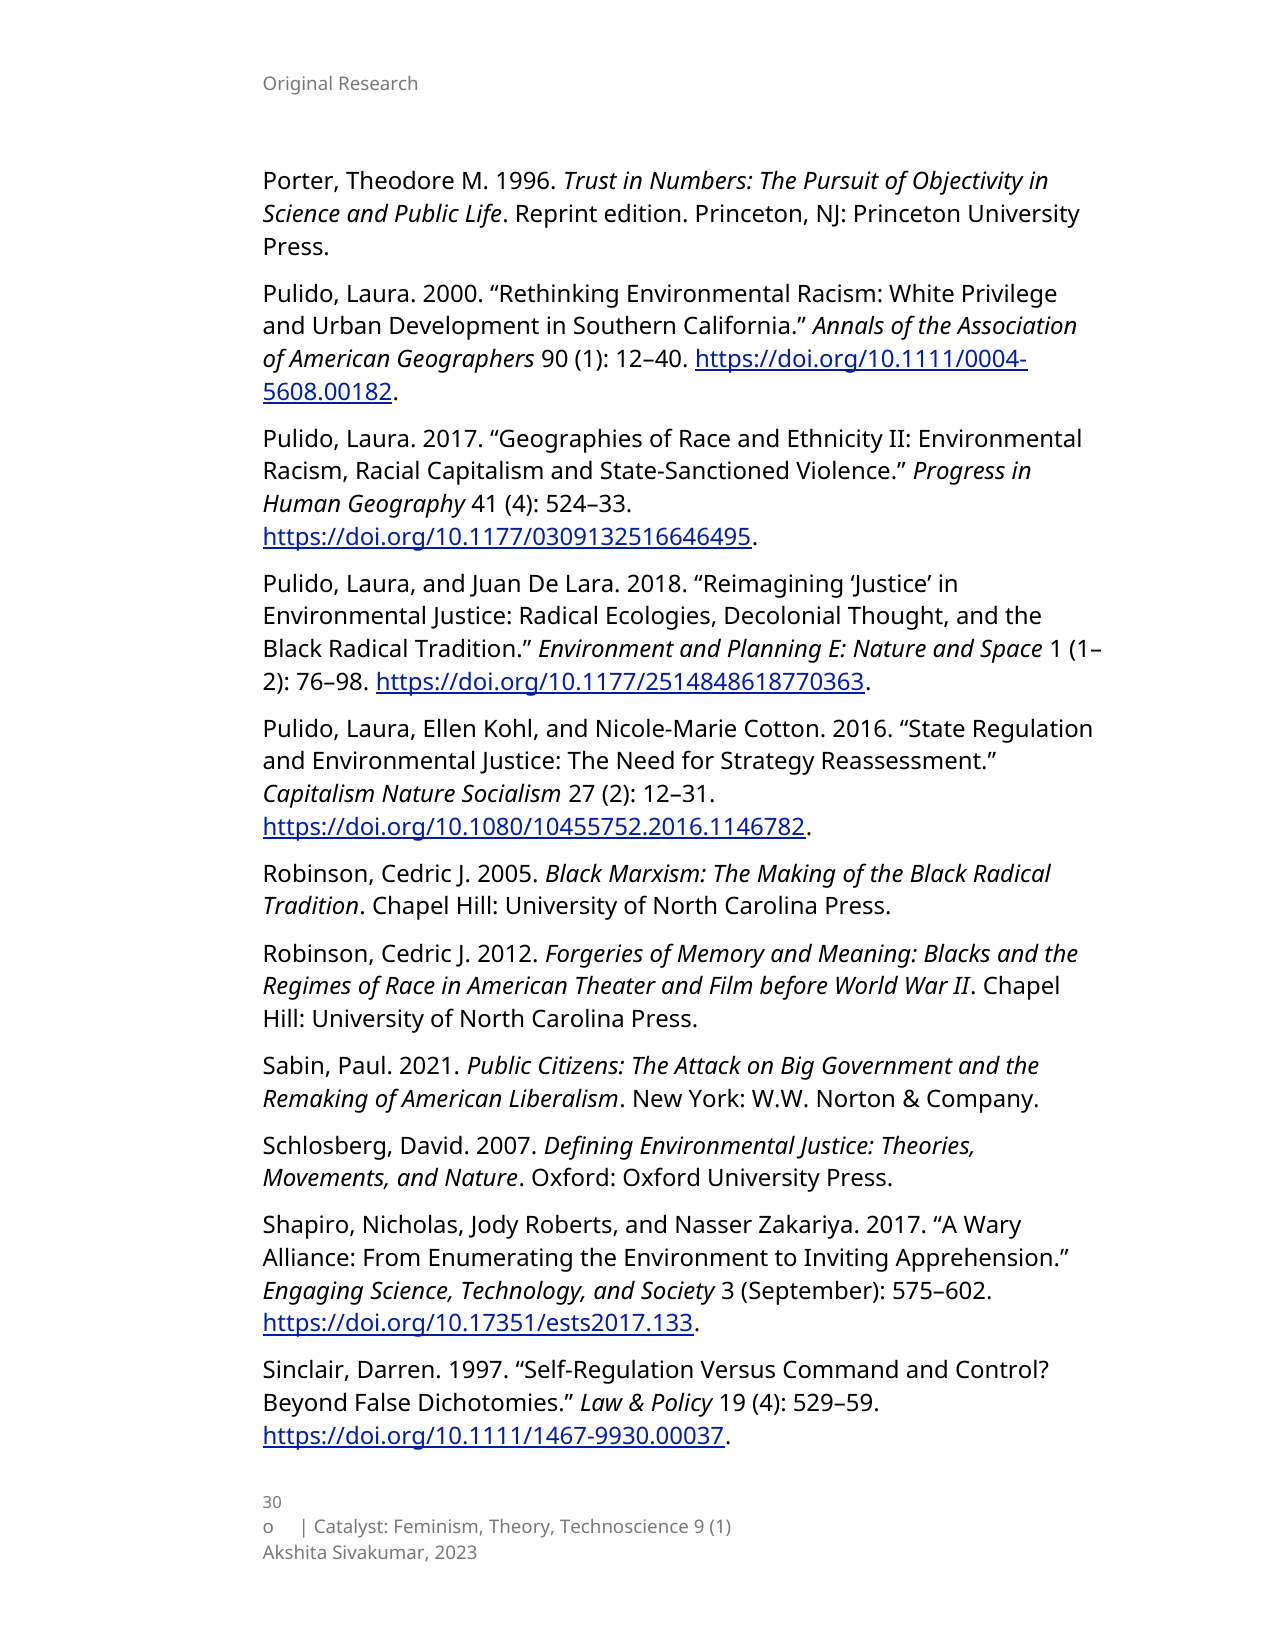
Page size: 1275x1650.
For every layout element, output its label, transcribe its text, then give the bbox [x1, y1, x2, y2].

text Porter, Theodore M. 1996. Trust in Numbers: The Pursuit of Objectivity in Science and Public Life. Reprint edition. Princeton, NJ: Princeton University Press. [262, 164, 1106, 262]
text Robinson, Cedric J. 2012. Forgeries of Memory and Meaning: Blacks and the Regimes of Race in American Theater and Film before World War II. Chapel Hill: University of North Carolina Press. [262, 936, 1106, 1034]
text Pulido, Laura, Ellen Kohl, and Nicole-Marie Cotton. 2016. “State Regulation and Environmental Justice: The Need for Strategy Reassessment.” Capitalism Nature Socialism 27 (2): 12–31. https://doi.org/10.1080/10455752.2016.1146782. [262, 712, 1106, 842]
text Pulido, Laura. 2017. “Geographies of Race and Ethnicity II: Environmental Racism, Racial Capitalism and State-Sanctioned Violence.” Progress in Human Geography 41 (4): 524–33. https://doi.org/10.1177/0309132516646495. [262, 422, 1106, 552]
text Pulido, Laura, and Juan De Lara. 2018. “Reimagining ‘Justice’ in Environmental Justice: Radical Ecologies, Decolonial Thought, and the Black Radical Tradition.” Environment and Planning E: Nature and Space 1 (1–2): 76–98. https://doi.org/10.1177/2514848618770363. [262, 567, 1106, 697]
text Robinson, Cedric J. 2005. Black Marxism: The Making of the Black Radical Tradition. Chapel Hill: University of North Carolina Press. [262, 857, 1106, 922]
text Sinclair, Darren. 1997. “Self-Regulation Versus Command and Control? Beyond False Dichotomies.” Law & Policy 19 (4): 529–59. https://doi.org/10.1111/1467-9930.00037. [262, 1353, 1106, 1451]
text Shapiro, Nicholas, Jody Roberts, and Nasser Zakariya. 2017. “A Wary Alliance: From Enumerating the Environment to Inviting Apprehension.” Engaging Science, Technology, and Society 3 (September): 575–602. https://doi.org/10.17351/ests2017.133. [262, 1208, 1106, 1339]
text Sabin, Paul. 2021. Public Citizens: The Attack on Big Government and the Remaking of American Liberalism. New York: W.W. Norton & Company. [262, 1049, 1106, 1114]
text Pulido, Laura. 2000. “Rethinking Environmental Racism: White Privilege and Urban Development in Southern California.” Annals of the Association of American Geographers 90 (1): 12–40. https://doi.org/10.1111/0004-5608.00182. [262, 277, 1106, 407]
text Schlosberg, David. 2007. Defining Environmental Justice: Theories, Movements, and Nature. Oxford: Oxford University Press. [262, 1128, 1106, 1194]
